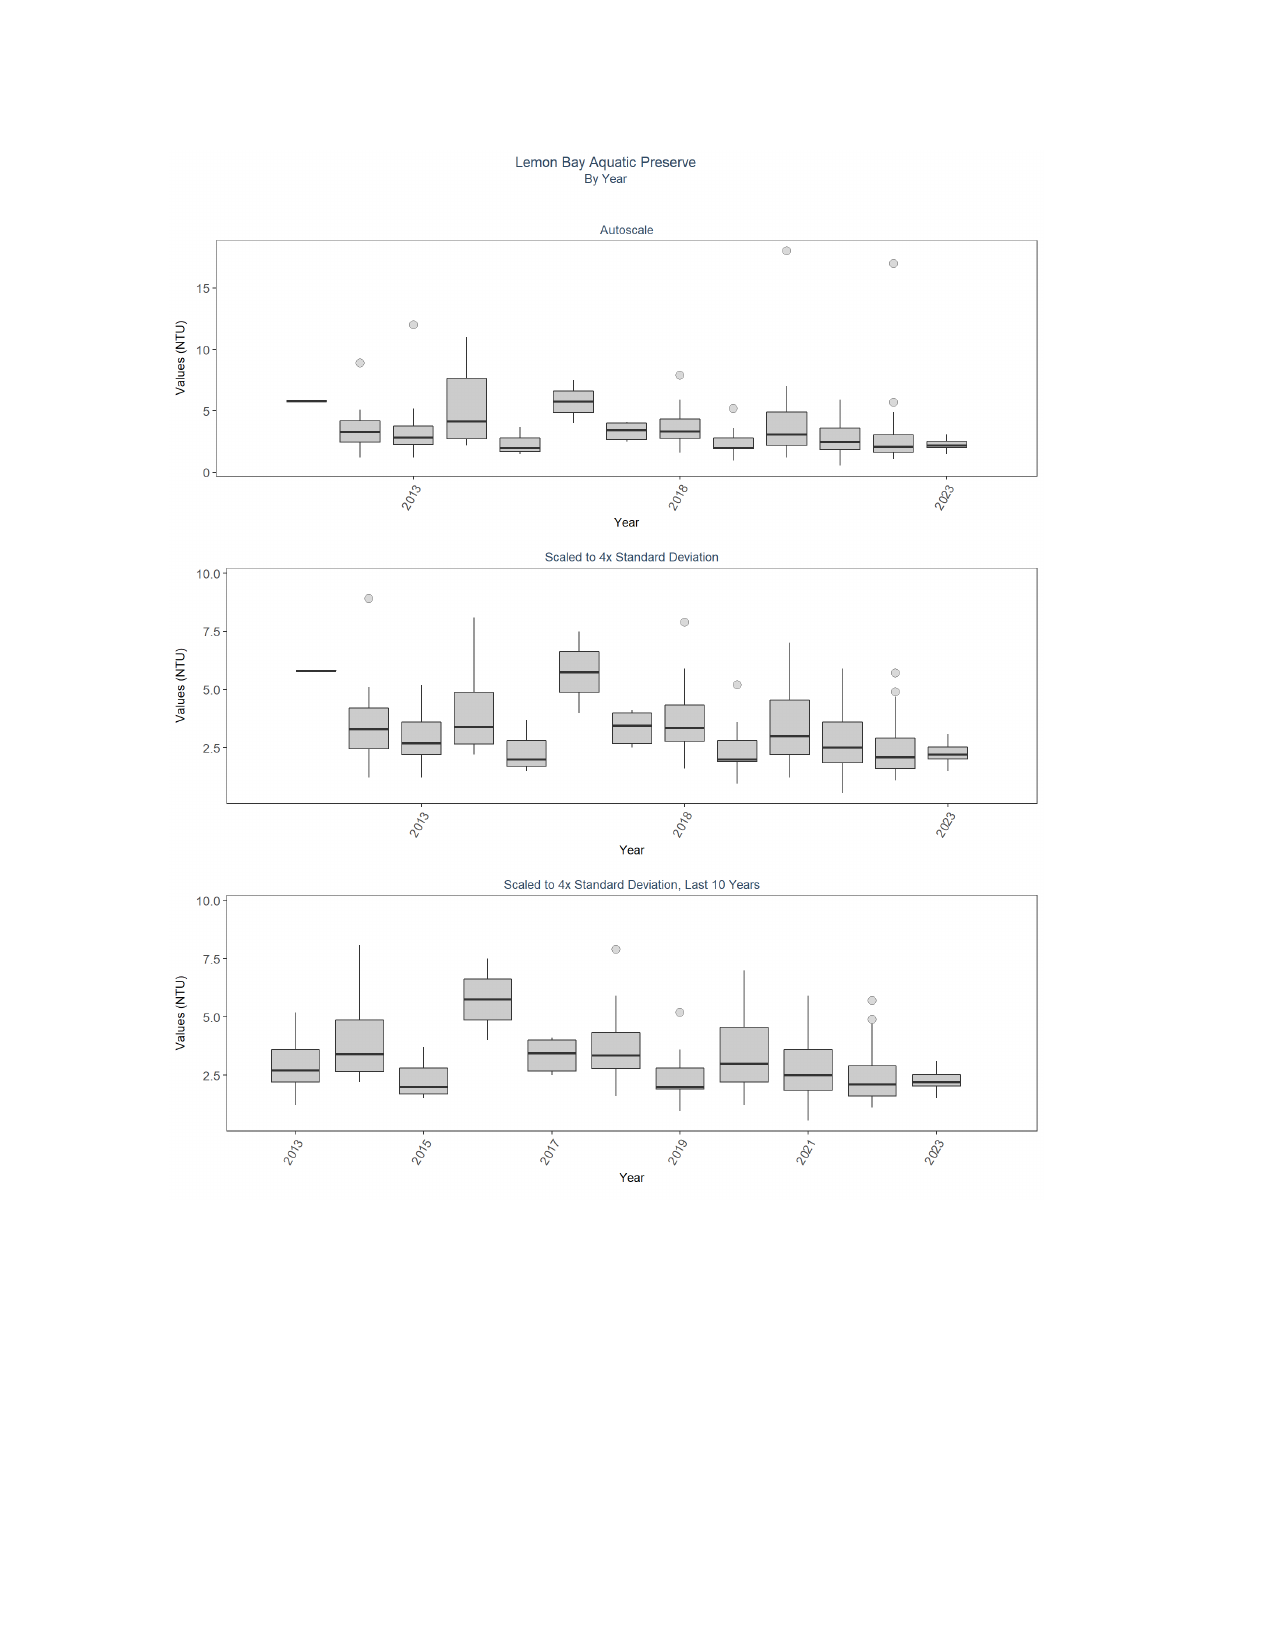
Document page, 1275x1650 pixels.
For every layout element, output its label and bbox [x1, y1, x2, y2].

picture [168, 150, 1044, 1200]
